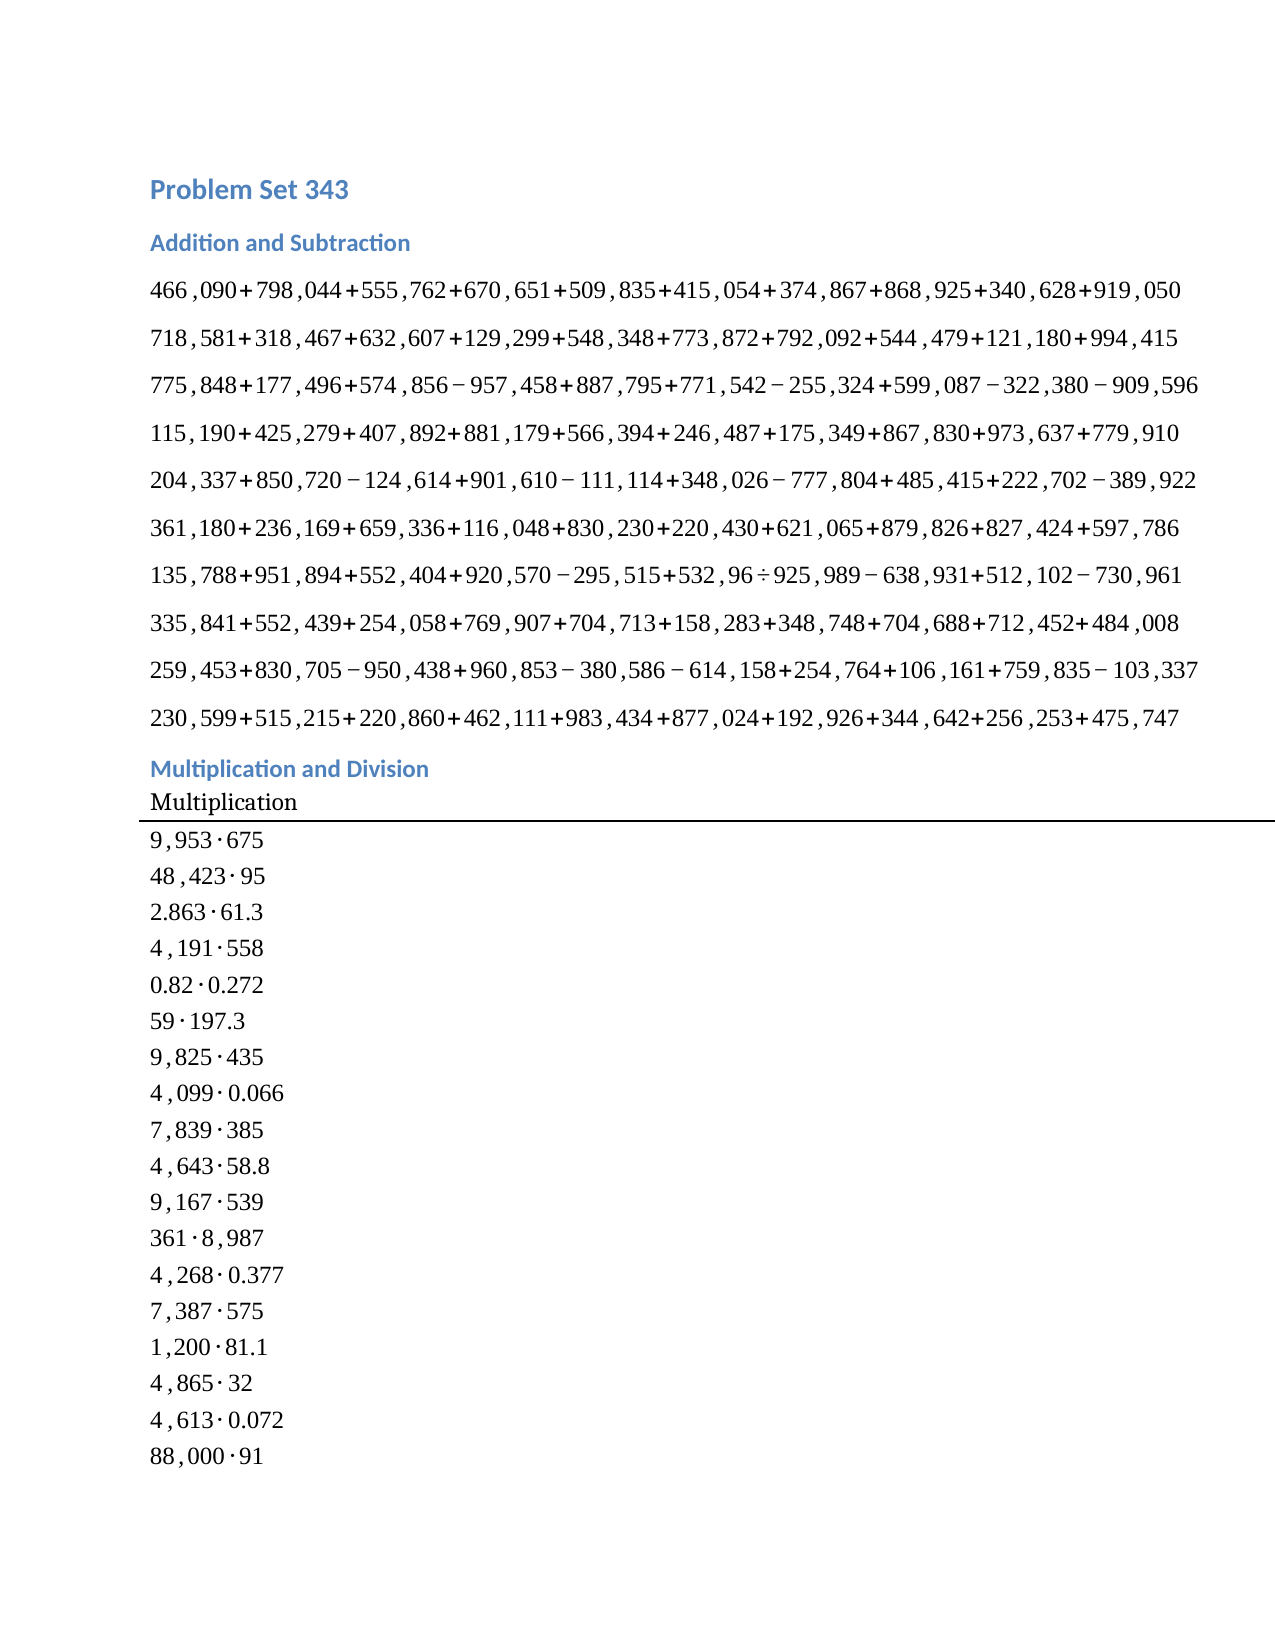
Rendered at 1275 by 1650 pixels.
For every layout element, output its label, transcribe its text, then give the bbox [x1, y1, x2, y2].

table_cell [139, 1438, 1275, 1474]
table_cell [139, 1402, 1275, 1438]
table_cell [139, 1330, 1275, 1366]
table_cell [139, 858, 1275, 894]
table_cell [139, 1112, 1275, 1148]
table_cell [139, 895, 1275, 931]
table_header Multiplication [139, 784, 1275, 820]
table_cell [139, 1076, 1275, 1112]
table_cell [139, 1257, 1275, 1293]
table_cell [139, 1040, 1275, 1076]
table_cell [139, 931, 1275, 967]
table_cell [139, 1148, 1275, 1184]
table_cell [139, 1185, 1275, 1221]
table_cell [139, 1221, 1275, 1257]
subtitle Addition and Subtraction [150, 227, 1125, 258]
table_cell [139, 1003, 1275, 1039]
table_cell [139, 1293, 1275, 1329]
subtitle Multiplication and Division [150, 754, 1125, 784]
subtitle Problem Set 343 [150, 171, 1125, 206]
table_cell [139, 822, 1275, 858]
table_cell [139, 967, 1275, 1003]
table_cell [139, 1366, 1275, 1402]
